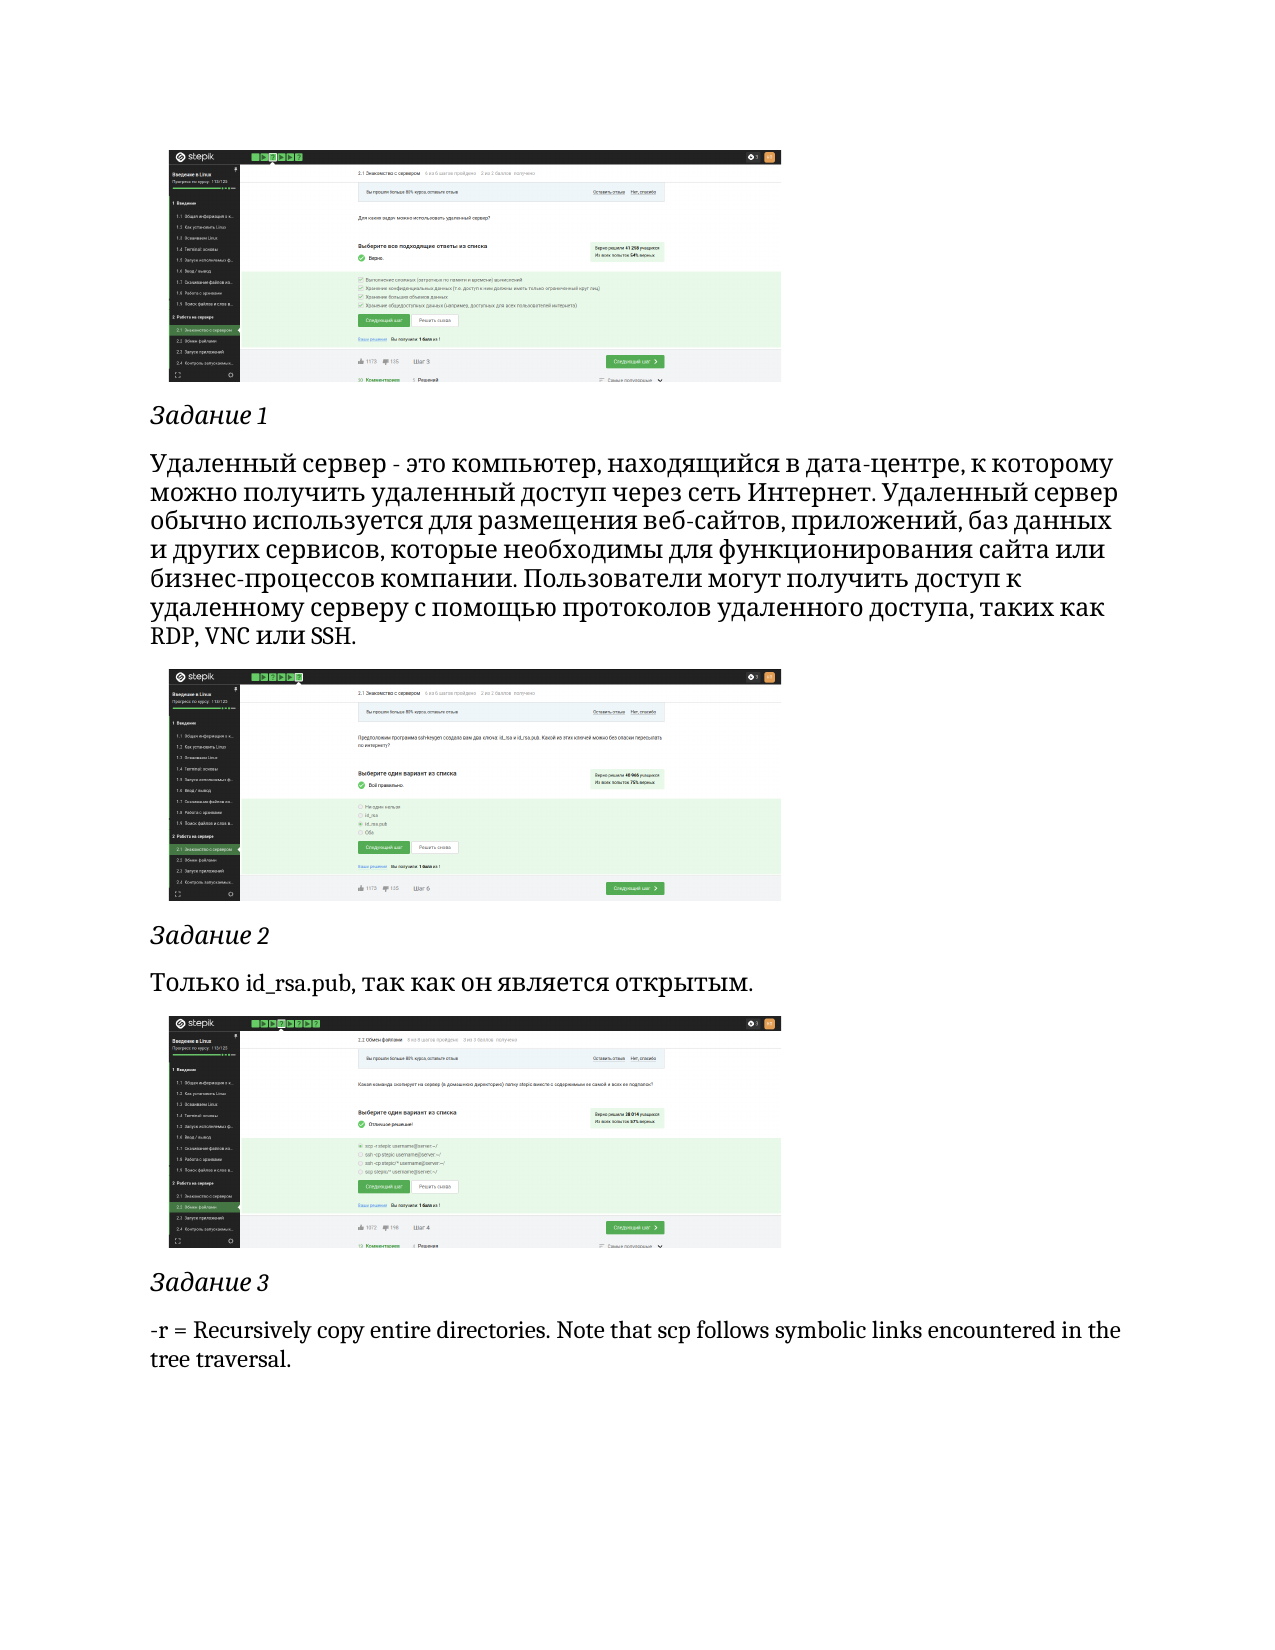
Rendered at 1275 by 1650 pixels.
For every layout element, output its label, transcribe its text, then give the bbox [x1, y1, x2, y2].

text Задание 1 [150, 402, 1125, 431]
text Задание 2 [150, 922, 1125, 951]
text -r = Recursively copy entire directories. Note that scp follows symbolic links encountered in the tree traversal. [150, 1316, 1125, 1374]
text Задание 3 [150, 1269, 1125, 1297]
picture [168, 150, 782, 382]
text Только id_rsa.pub, так как он является открытым. [150, 969, 1125, 998]
text Удаленный сервер - это компьютер, находящийся в дата-центре, к которому можно получить удаленный доступ через сеть Интернет. Удаленный сервер обычно используется для размещения веб-сайтов, приложений, баз данных и других сервисов, которые необходимы для функционирования сайта или бизнес-процессов компании. Пользователи могут получить доступ к удаленному серверу с помощью протоколов удаленного доступа, таких как RDP, VNC или SSH. [150, 450, 1125, 651]
picture [168, 669, 782, 901]
picture [168, 1016, 782, 1248]
